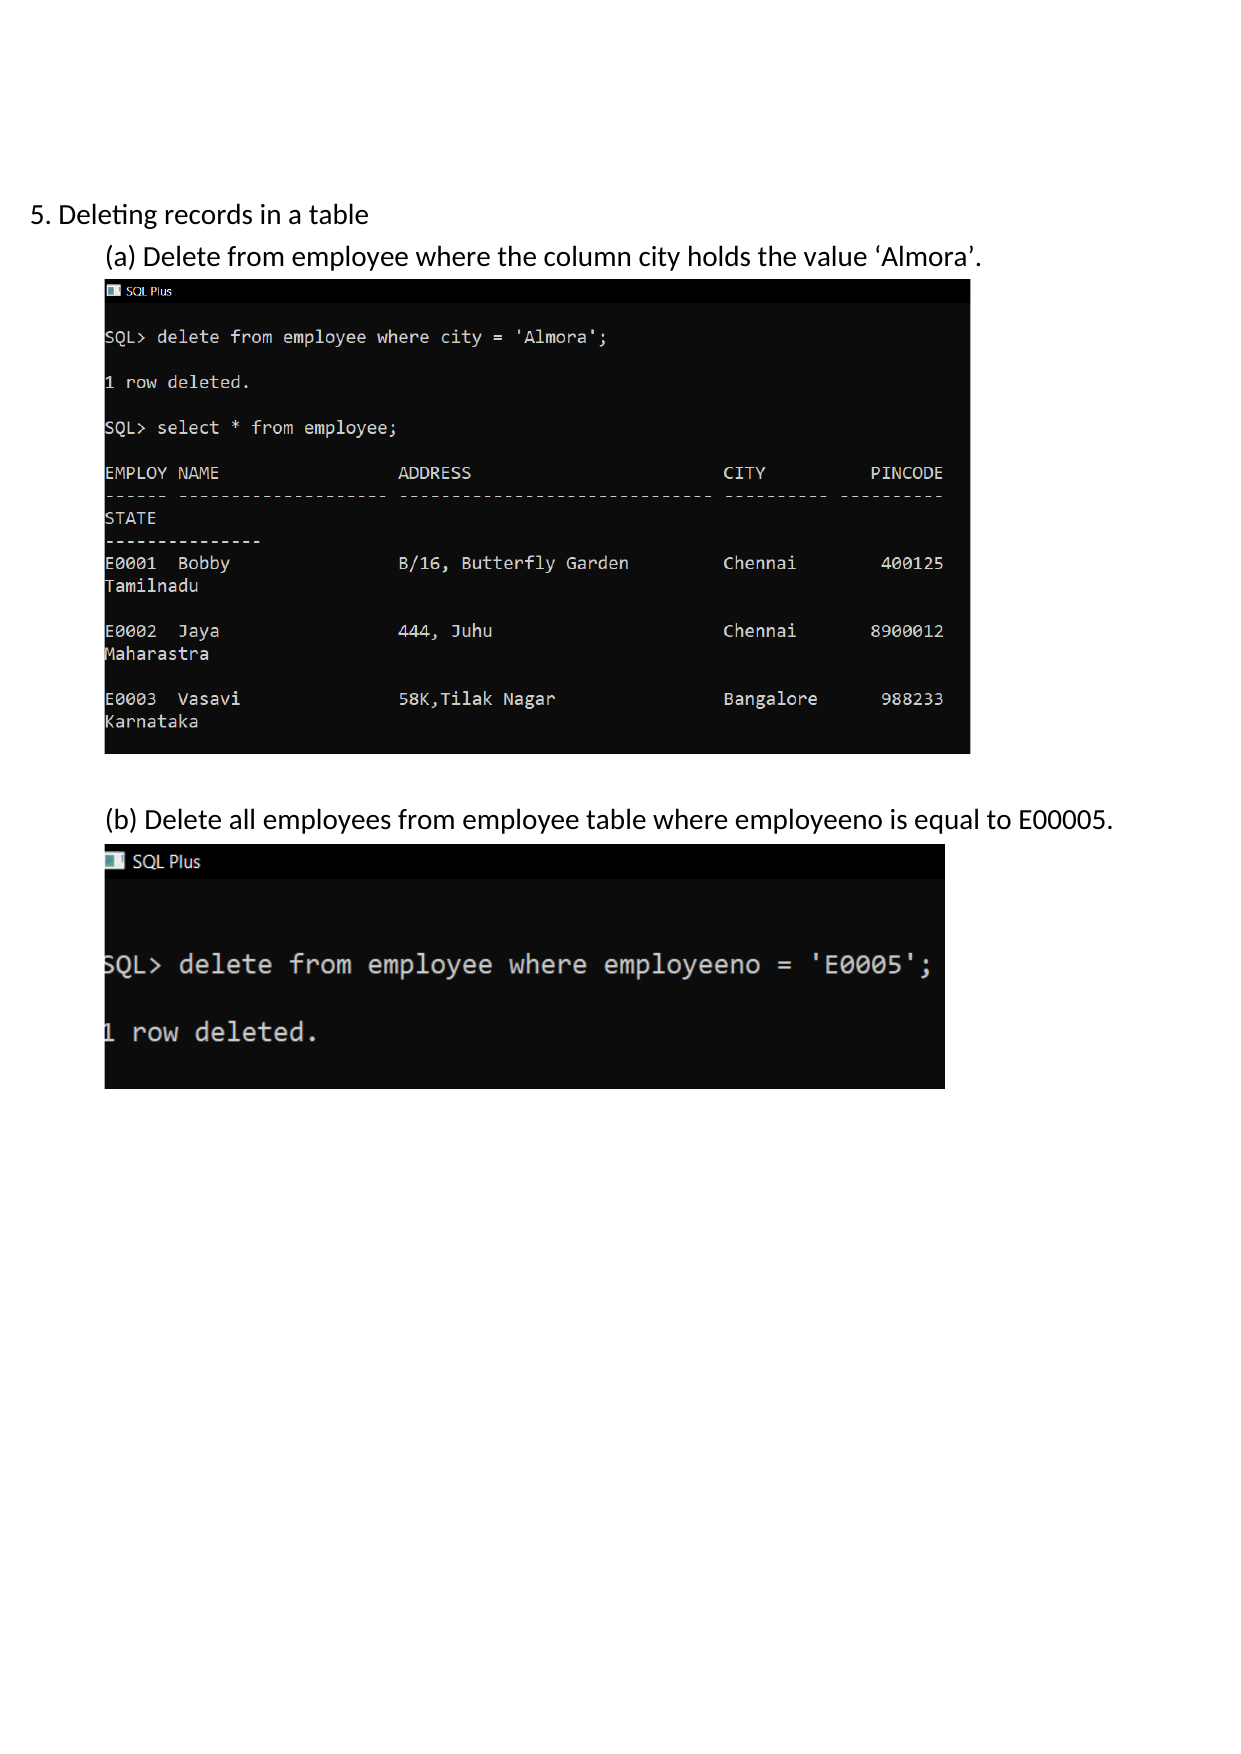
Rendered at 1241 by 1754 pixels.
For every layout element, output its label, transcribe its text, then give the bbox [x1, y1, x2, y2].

text (b) Delete all employees from employee table where employeeno is equal to E00005. [29, 801, 1211, 837]
picture [104, 279, 971, 754]
text (a) Delete from employee where the column city holds the value ‘Almora’. [29, 238, 1211, 273]
text 5. Deleting records in a table [29, 196, 1211, 232]
picture [104, 845, 945, 1089]
